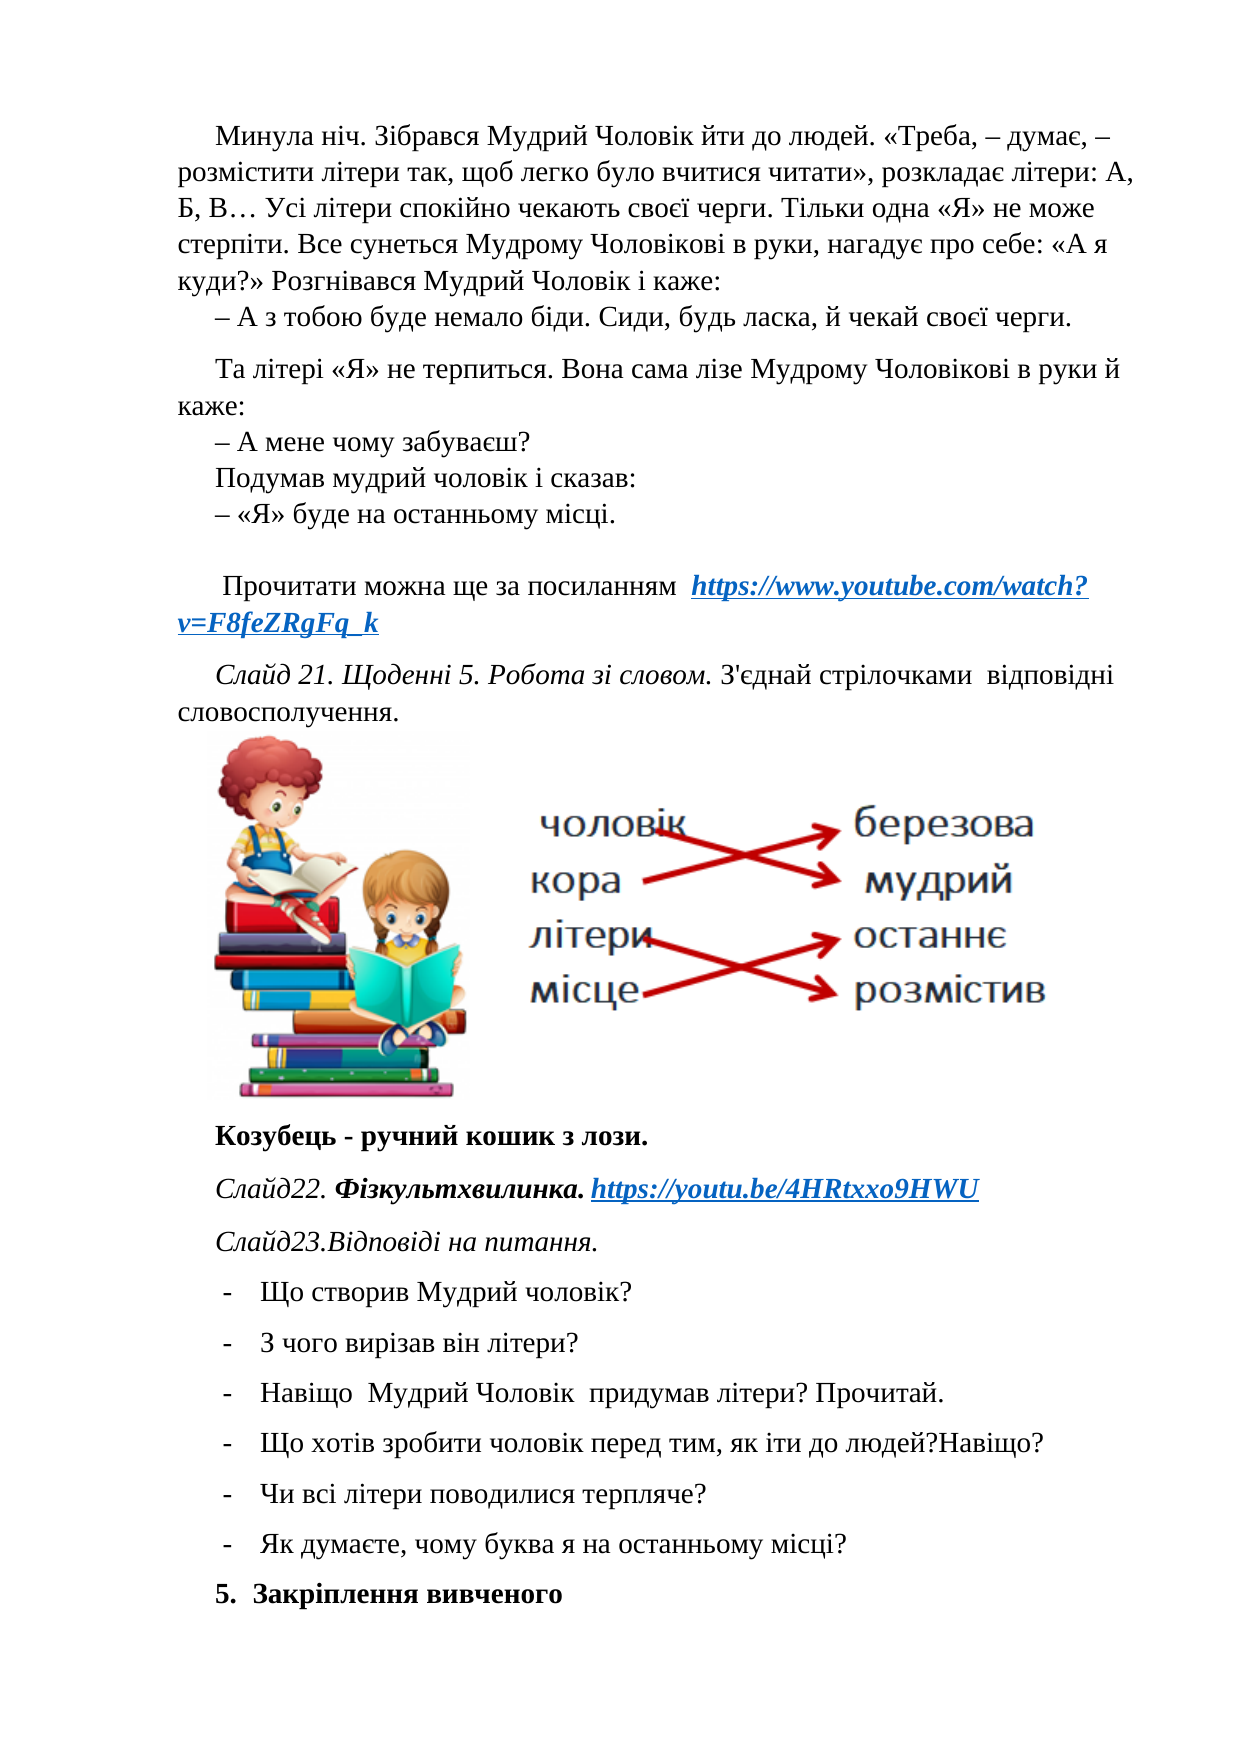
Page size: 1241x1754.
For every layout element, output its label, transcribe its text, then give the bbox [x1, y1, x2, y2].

list Навіщо Мудрий Чоловік придумав літери? Прочитай. [222, 1375, 1152, 1409]
picture [177, 729, 1070, 1100]
text – А мене чому забуваєш? [177, 424, 1152, 457]
list Закріплення вивченого [215, 1576, 1152, 1610]
text Слайд23.Відповіді на питання. [177, 1224, 1152, 1258]
list Як думаєте, чому буква я на останньому місці? [222, 1526, 1152, 1559]
list Чи всі літери поводилися терпляче? [222, 1476, 1152, 1509]
text Та літері «Я» не терпиться. Вона сама лізе Мудрому Чоловікові в руки й каже: [177, 352, 1152, 421]
text – «Я» буде на останньому місці. [177, 496, 1152, 530]
text Подумав мудрий чоловік і сказав: [177, 460, 1152, 494]
text – А з тобою буде немало біди. Сиди, будь ласка, й чекай своєї черги. [177, 299, 1152, 332]
list З чого вирізав він літери? [222, 1325, 1152, 1358]
list Що створив Мудрий чоловік? [222, 1274, 1152, 1308]
text Козубець - ручний кошик з лози. [177, 1118, 1152, 1152]
text Минула ніч. Зібрався Мудрий Чоловік йти до людей. «Треба, – думає, – розмістити літери так, щоб легко було вчитися читати», розкладає літери: А, Б, В… Усі літери спокійно чекають своєї черги. Тільки одна «Я» не може стерпіти. Все сунеться Мудрому Чоловікові в руки, нагадує про себе: «А я куди?» Розгнівався Мудрий Чоловік і каже: [177, 118, 1152, 296]
list Що хотів зробити чоловік перед тим, як іти до людей?Навіщо? [222, 1425, 1152, 1459]
text Слайд22. Фізкультхвилинка. https://youtu.be/4HRtxxo9HWU [177, 1171, 1152, 1205]
text Прочитати можна ще за посиланням https://www.youtube.com/watch?v=F8feZRgFq_k [177, 568, 1152, 638]
